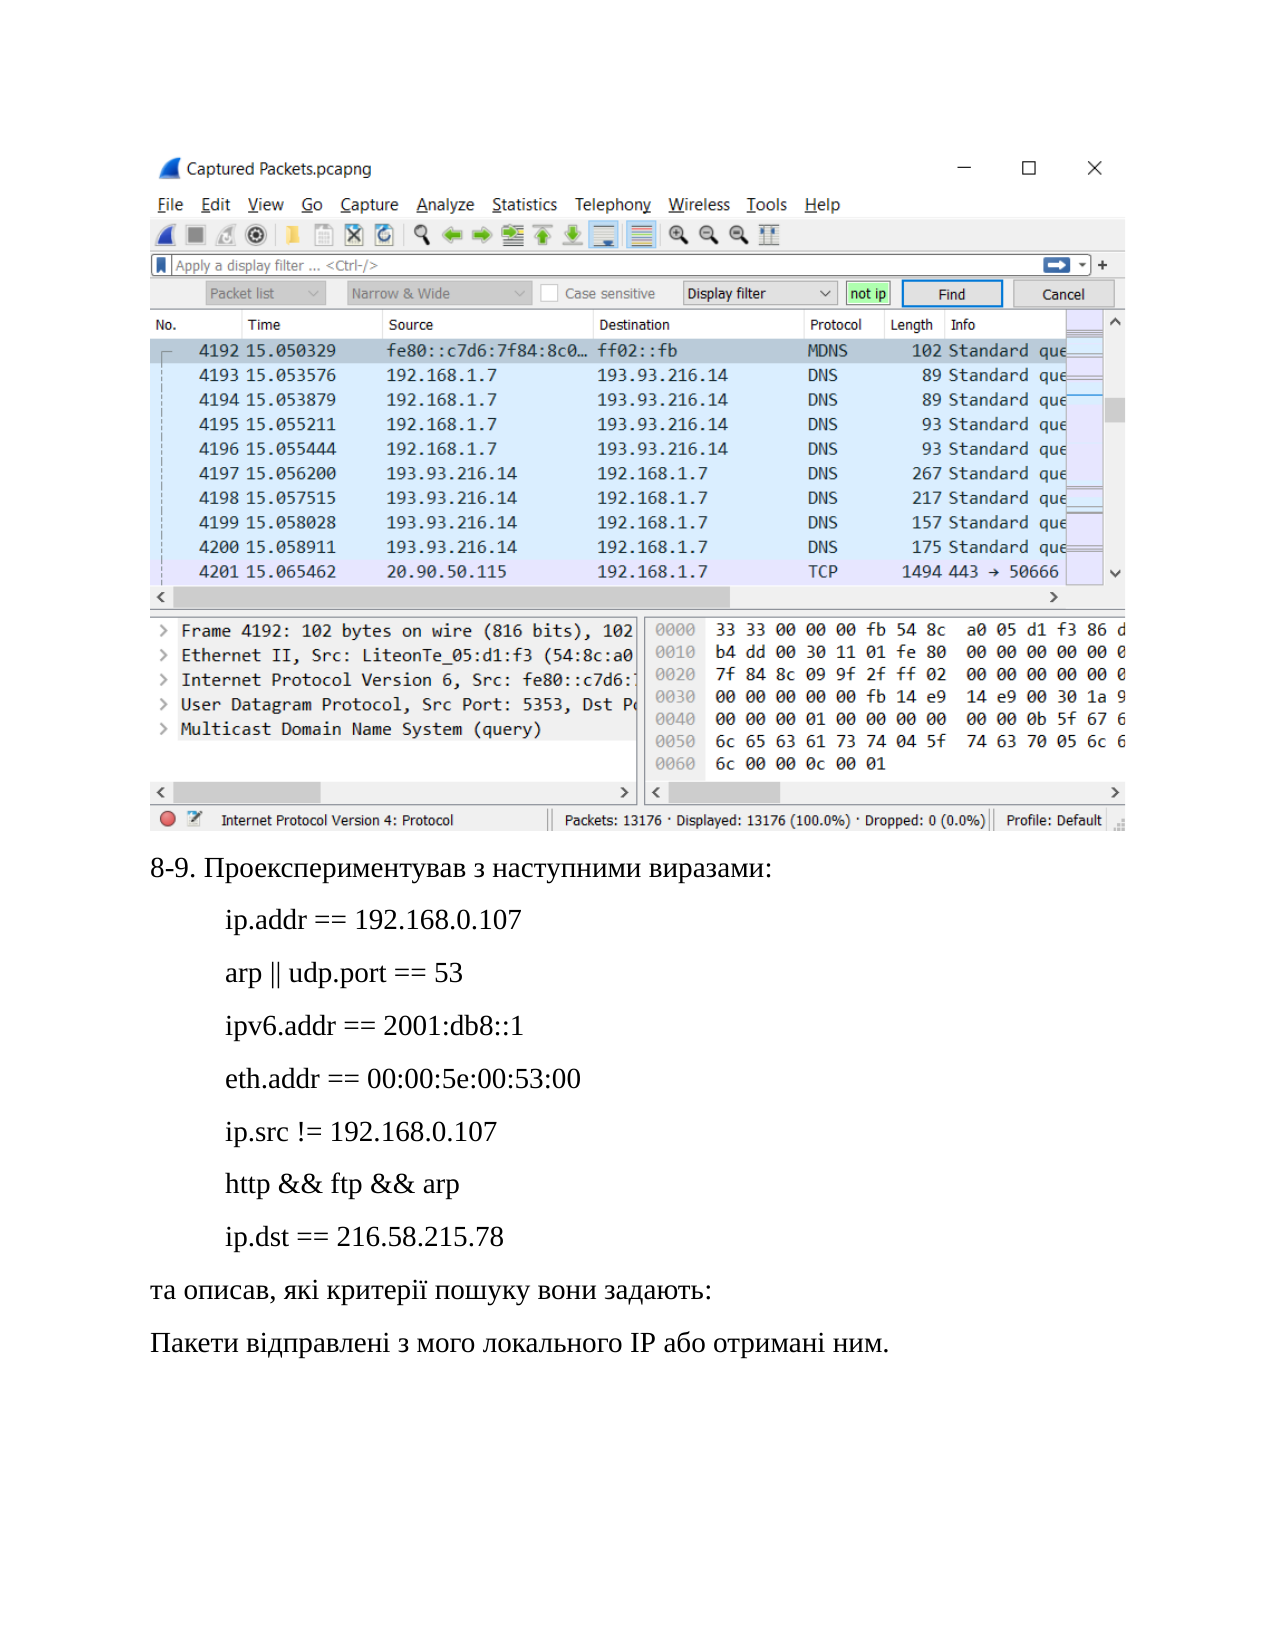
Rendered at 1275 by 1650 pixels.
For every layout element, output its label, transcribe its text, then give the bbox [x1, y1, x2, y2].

text Пакети відправлені з мого локального IP або отримані ним. [150, 1325, 1125, 1358]
text http && ftp && arp [150, 1167, 1125, 1200]
text ip.addr == 192.168.0.107 [150, 902, 1125, 936]
text та описав, які критерії пошуку вони задають: [150, 1272, 1125, 1306]
text ip.dst == 216.58.215.78 [150, 1219, 1125, 1253]
text arp || udp.port == 53 [150, 955, 1125, 989]
text ipv6.addr == 2001:db8::1 [150, 1008, 1125, 1042]
text 8-9. Проекспериментував з наступними виразами: [150, 850, 1125, 883]
text eth.addr == 00:00:5e:00:53:00 [150, 1061, 1125, 1094]
text ip.src != 192.168.0.107 [150, 1114, 1125, 1147]
picture [150, 150, 1125, 831]
